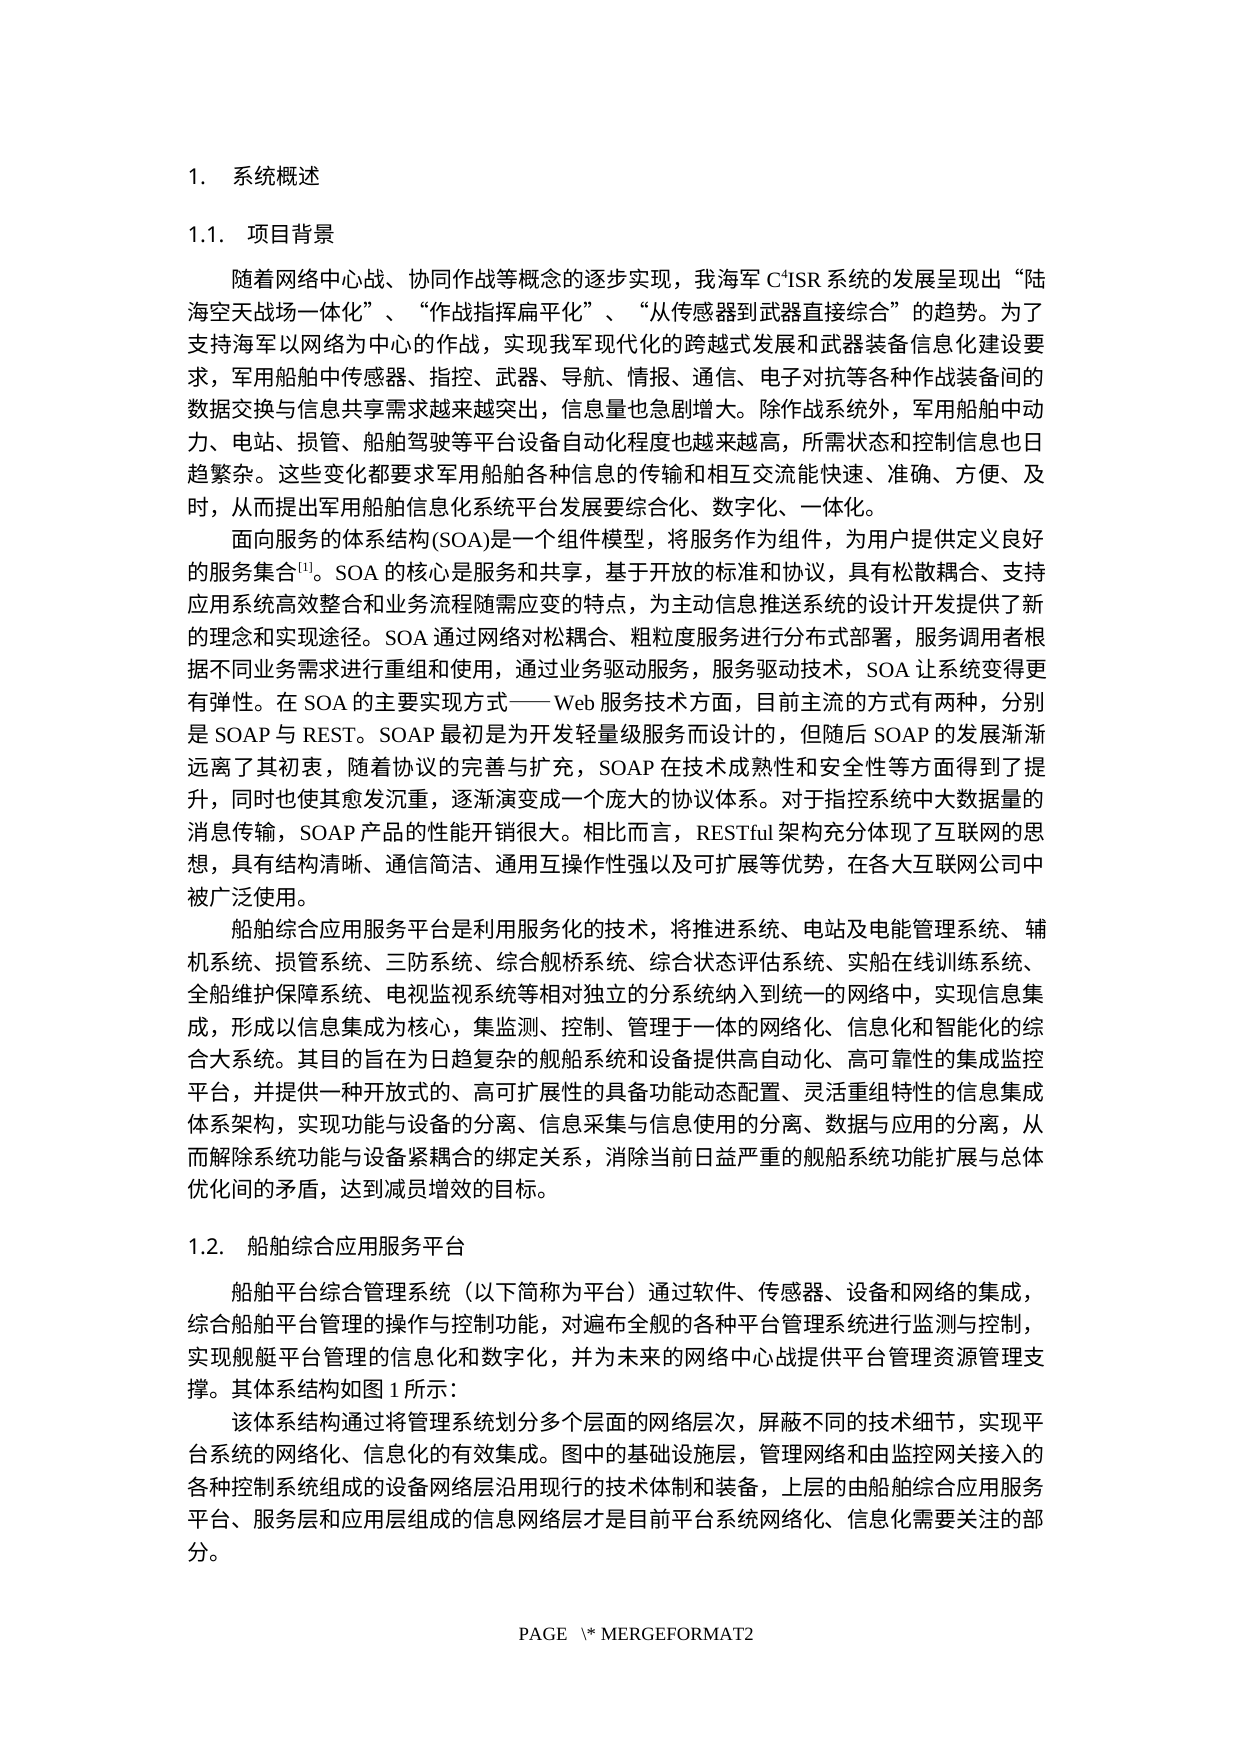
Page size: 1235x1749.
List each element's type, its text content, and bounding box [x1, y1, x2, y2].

text 随着网络中心战、协同作战等概念的逐步实现，我海军C4ISR系统的发展呈现出“陆海空天战场一体化”、“作战指挥扁平化”、“从传感器到武器直接综合”的趋势。为了支持海军以网络为中心的作战，实现我军现代化的跨越式发展和武器装备信息化建设要求，军用船舶中传感器、指控、武器、导航、情报、通信、电子对抗等各种作战装备间的数据交换与信息共享需求越来越突出，信息量也急剧增大。除作战系统外，军用船舶中动力、电站、损管、船舶驾驶等平台设备自动化程度也越来越高，所需状态和控制信息也日趋繁杂。这些变化都要求军用船舶各种信息的传输和相互交流能快速、准确、方便、及时，从而提出军用船舶信息化系统平台发展要综合化、数字化、一体化。 [187, 262, 1047, 522]
text 面向服务的体系结构(SOA)是一个组件模型，将服务作为组件，为用户提供定义良好的服务集合[1]。SOA 的核心是服务和共享，基于开放的标准和协议，具有松散耦合、支持应用系统高效整合和业务流程随需应变的特点，为主动信息推送系统的设计开发提供了新的理念和实现途径。SOA 通过网络对松耦合、粗粒度服务进行分布式部署，服务调用者根据不同业务需求进行重组和使用，通过业务驱动服务，服务驱动技术，SOA 让系统变得更有弹性。在SOA的主要实现方式——Web服务技术方面，目前主流的方式有两种，分别是SOAP与REST。SOAP最初是为开发轻量级服务而设计的，但随后SOAP的发展渐渐远离了其初衷，随着协议的完善与扩充，SOAP在技术成熟性和安全性等方面得到了提升，同时也使其愈发沉重，逐渐演变成一个庞大的协议体系。对于指控系统中大数据量的消息传输，SOAP产品的性能开销很大。相比而言，RESTful架构充分体现了互联网的思想，具有结构清晰、通信简洁、通用互操作性强以及可扩展等优势，在各大互联网公司中被广泛使用。 [187, 522, 1047, 912]
subtitle 项目背景 [187, 217, 1047, 249]
subtitle 船舶综合应用服务平台 [187, 1229, 1047, 1262]
text 该体系结构通过将管理系统划分多个层面的网络层次，屏蔽不同的技术细节，实现平台系统的网络化、信息化的有效集成。图中的基础设施层，管理网络和由监控网关接入的各种控制系统组成的设备网络层沿用现行的技术体制和装备，上层的由船舶综合应用服务平台、服务层和应用层组成的信息网络层才是目前平台系统网络化、信息化需要关注的部分。 [187, 1404, 1047, 1567]
text 船舶平台综合管理系统（以下简称为平台）通过软件、传感器、设备和网络的集成，综合船舶平台管理的操作与控制功能，对遍布全舰的各种平台管理系统进行监测与控制，实现舰艇平台管理的信息化和数字化，并为未来的网络中心战提供平台管理资源管理支撑。其体系结构如图1所示： [187, 1274, 1047, 1404]
text 船舶综合应用服务平台是利用服务化的技术，将推进系统、电站及电能管理系统、辅机系统、损管系统、三防系统、综合舰桥系统、综合状态评估系统、实船在线训练系统、全船维护保障系统、电视监视系统等相对独立的分系统纳入到统一的网络中，实现信息集成，形成以信息集成为核心，集监测、控制、管理于一体的网络化、信息化和智能化的综合大系统。其目的旨在为日趋复杂的舰船系统和设备提供高自动化、高可靠性的集成监控平台，并提供一种开放式的、高可扩展性的具备功能动态配置、灵活重组特性的信息集成体系架构，实现功能与设备的分离、信息采集与信息使用的分离、数据与应用的分离，从而解除系统功能与设备紧耦合的绑定关系，消除当前日益严重的舰船系统功能扩展与总体优化间的矛盾，达到减员增效的目标。 [187, 912, 1047, 1204]
subtitle 系统概述 [187, 159, 1047, 192]
